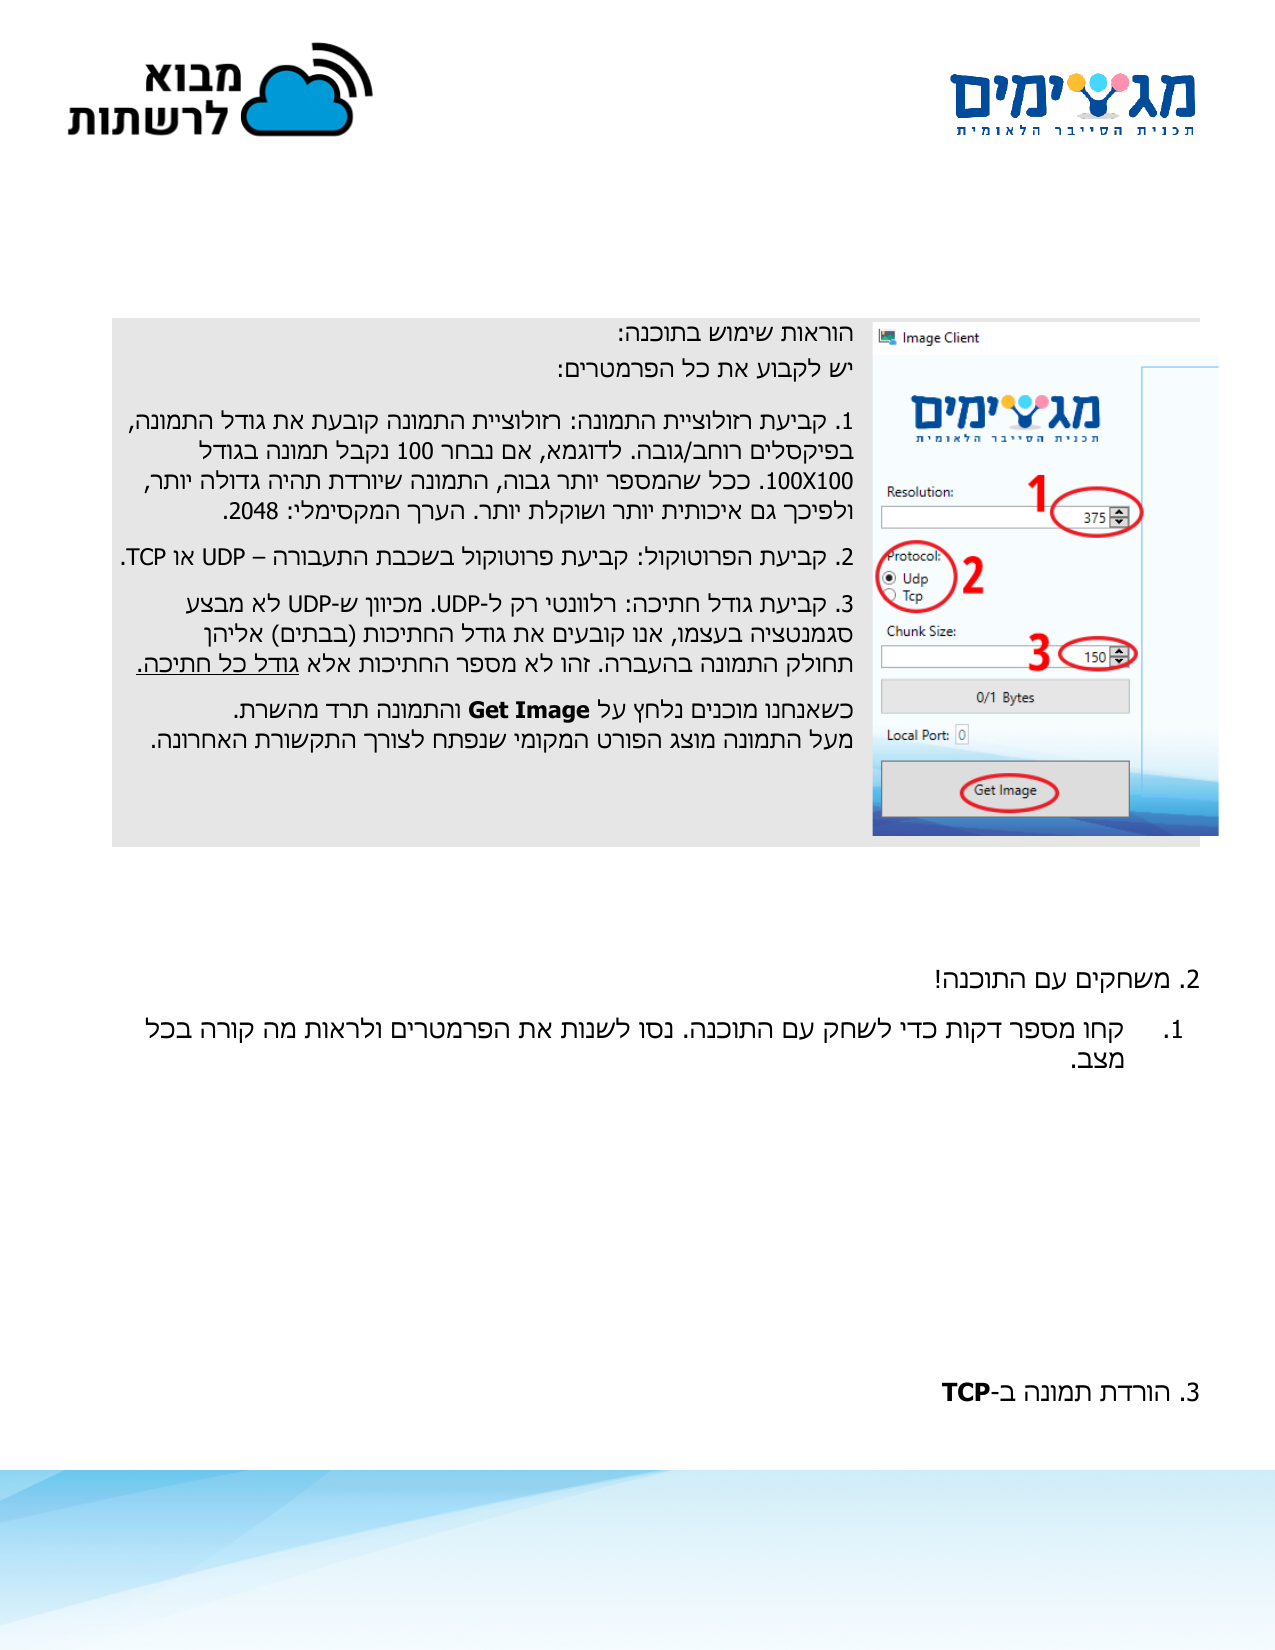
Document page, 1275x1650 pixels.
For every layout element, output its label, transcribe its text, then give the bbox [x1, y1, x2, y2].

text 2. משחקים עם התוכנה! [112, 964, 1200, 994]
text 2. קביעת הפרוטוקול: קביעת פרוטוקול בשכבת התעבורה – UDP או TCP. [112, 543, 872, 571]
picture [911, 36, 1234, 172]
text 3. הורדת תמונה ב-TCP [112, 1376, 1200, 1406]
text כשאנחנו מוכנים נלחץ על Get Image והתמונה תרד מהשרת. מעל התמונה מוצג הפורט המקומי שנפתח לצורך התקשורת האחרונה. [112, 696, 872, 753]
list קחו מספר דקות כדי לשחק עם התוכנה. נסו לשנות את הפרמטרים ולראות מה קורה בכל מצב. [112, 1013, 1162, 1074]
picture [872, 322, 1219, 836]
picture [0, 1470, 1275, 1650]
text הוראות שימוש בתוכנה: יש לקבוע את כל הפרמטרים: [112, 318, 1200, 382]
text 1. קביעת רזולוציית התמונה: רזולוציית התמונה קובעת את גודל התמונה, בפיקסלים רוחב/גובה. לדוגמא, אם נבחר 100 נקבל תמונה בגודל 100X100. ככל שהמספר יותר גבוה, התמונה שיורדת תהיה גדולה יותר, ולפיכך גם איכותית יותר ושוקלת יותר. הערך המקסימלי: 2048. [112, 407, 872, 524]
picture [56, 39, 379, 147]
text 3. קביעת גודל חתיכה: רלוונטי רק ל-UDP. מכיוון ש-UDP לא מבצע סגמנטציה בעצמו, אנו קובעים את גודל החתיכות (בבתים) אליהן תחולק התמונה בהעברה. זהו לא מספר החתיכות אלא גודל כל חתיכה. [112, 589, 872, 677]
